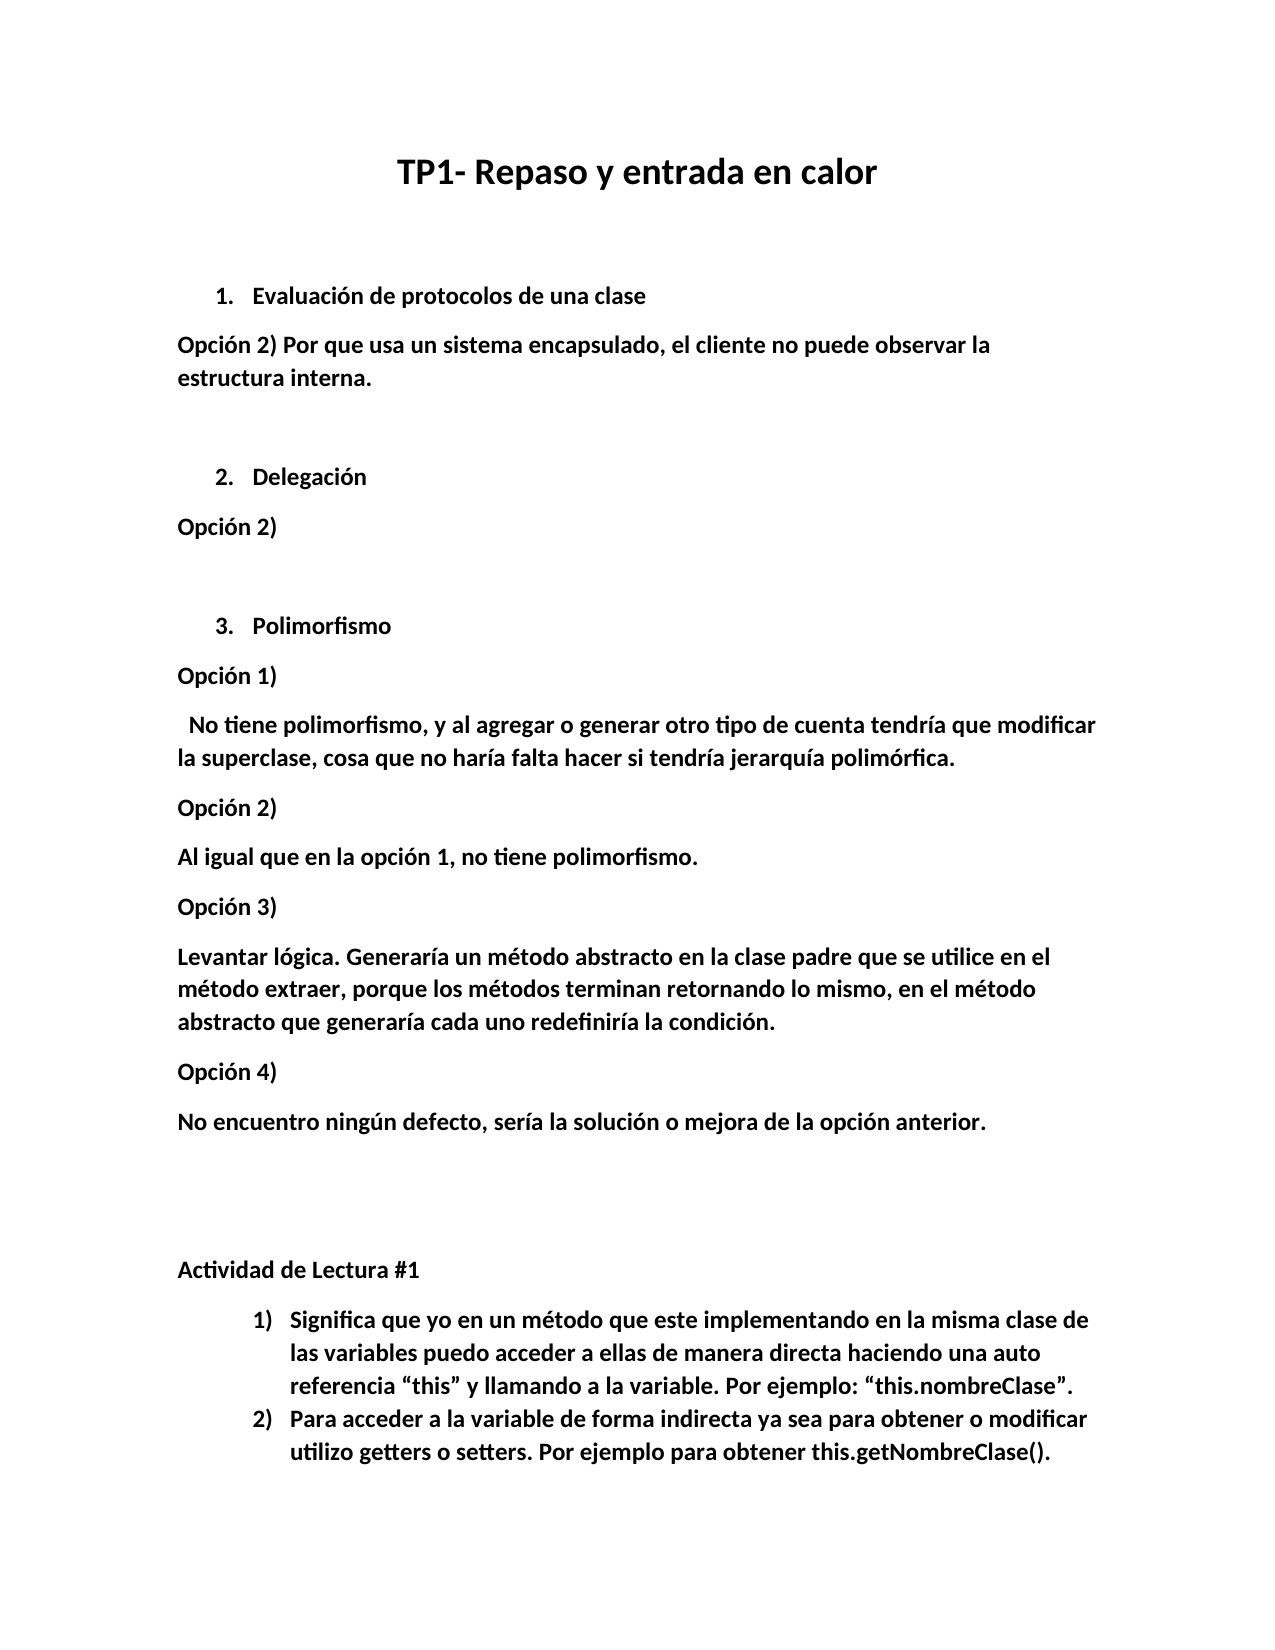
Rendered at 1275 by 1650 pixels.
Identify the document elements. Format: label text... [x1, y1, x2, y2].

text Opción 4) [177, 1056, 1098, 1087]
text Actividad de Lectura #1 [177, 1254, 1098, 1285]
list Significa que yo en un método que este implementando en la misma clase de las variables puedo acceder a ellas de manera directa haciendo una auto referencia “this” y llamando a la variable. Por ejemplo: “this.nombreClase”. [252, 1304, 1098, 1400]
text Opción 2) [177, 792, 1098, 822]
text TP1- Repaso y entrada en calor [177, 148, 1098, 193]
list Evaluación de protocolos de una clase [215, 280, 1098, 310]
list Polimorfismo [215, 610, 1098, 641]
list Delegación [215, 462, 1098, 492]
text Al igual que en la opción 1, no tiene polimorfismo. [177, 842, 1098, 872]
text Opción 3) [177, 891, 1098, 922]
text No tiene polimorfismo, y al agregar o generar otro tipo de cuenta tendría que modificar la superclase, cosa que no haría falta hacer si tendría jerarquía polimórfica. [177, 709, 1098, 773]
text Opción 2) Por que usa un sistema encapsulado, el cliente no puede observar la estructura interna. [177, 329, 1098, 393]
text Levantar lógica. Generaría un método abstracto en la clase padre que se utilice en el método extraer, porque los métodos terminan retornando lo mismo, en el método abstracto que generaría cada uno redefiniría la condición. [177, 941, 1098, 1037]
text No encuentro ningún defecto, sería la solución o mejora de la opción anterior. [177, 1106, 1098, 1136]
list Para acceder a la variable de forma indirecta ya sea para obtener o modificar utilizo getters o setters. Por ejemplo para obtener this.getNombreClase(). [252, 1403, 1098, 1466]
text Opción 1) [177, 660, 1098, 690]
text Opción 2) [177, 511, 1098, 542]
